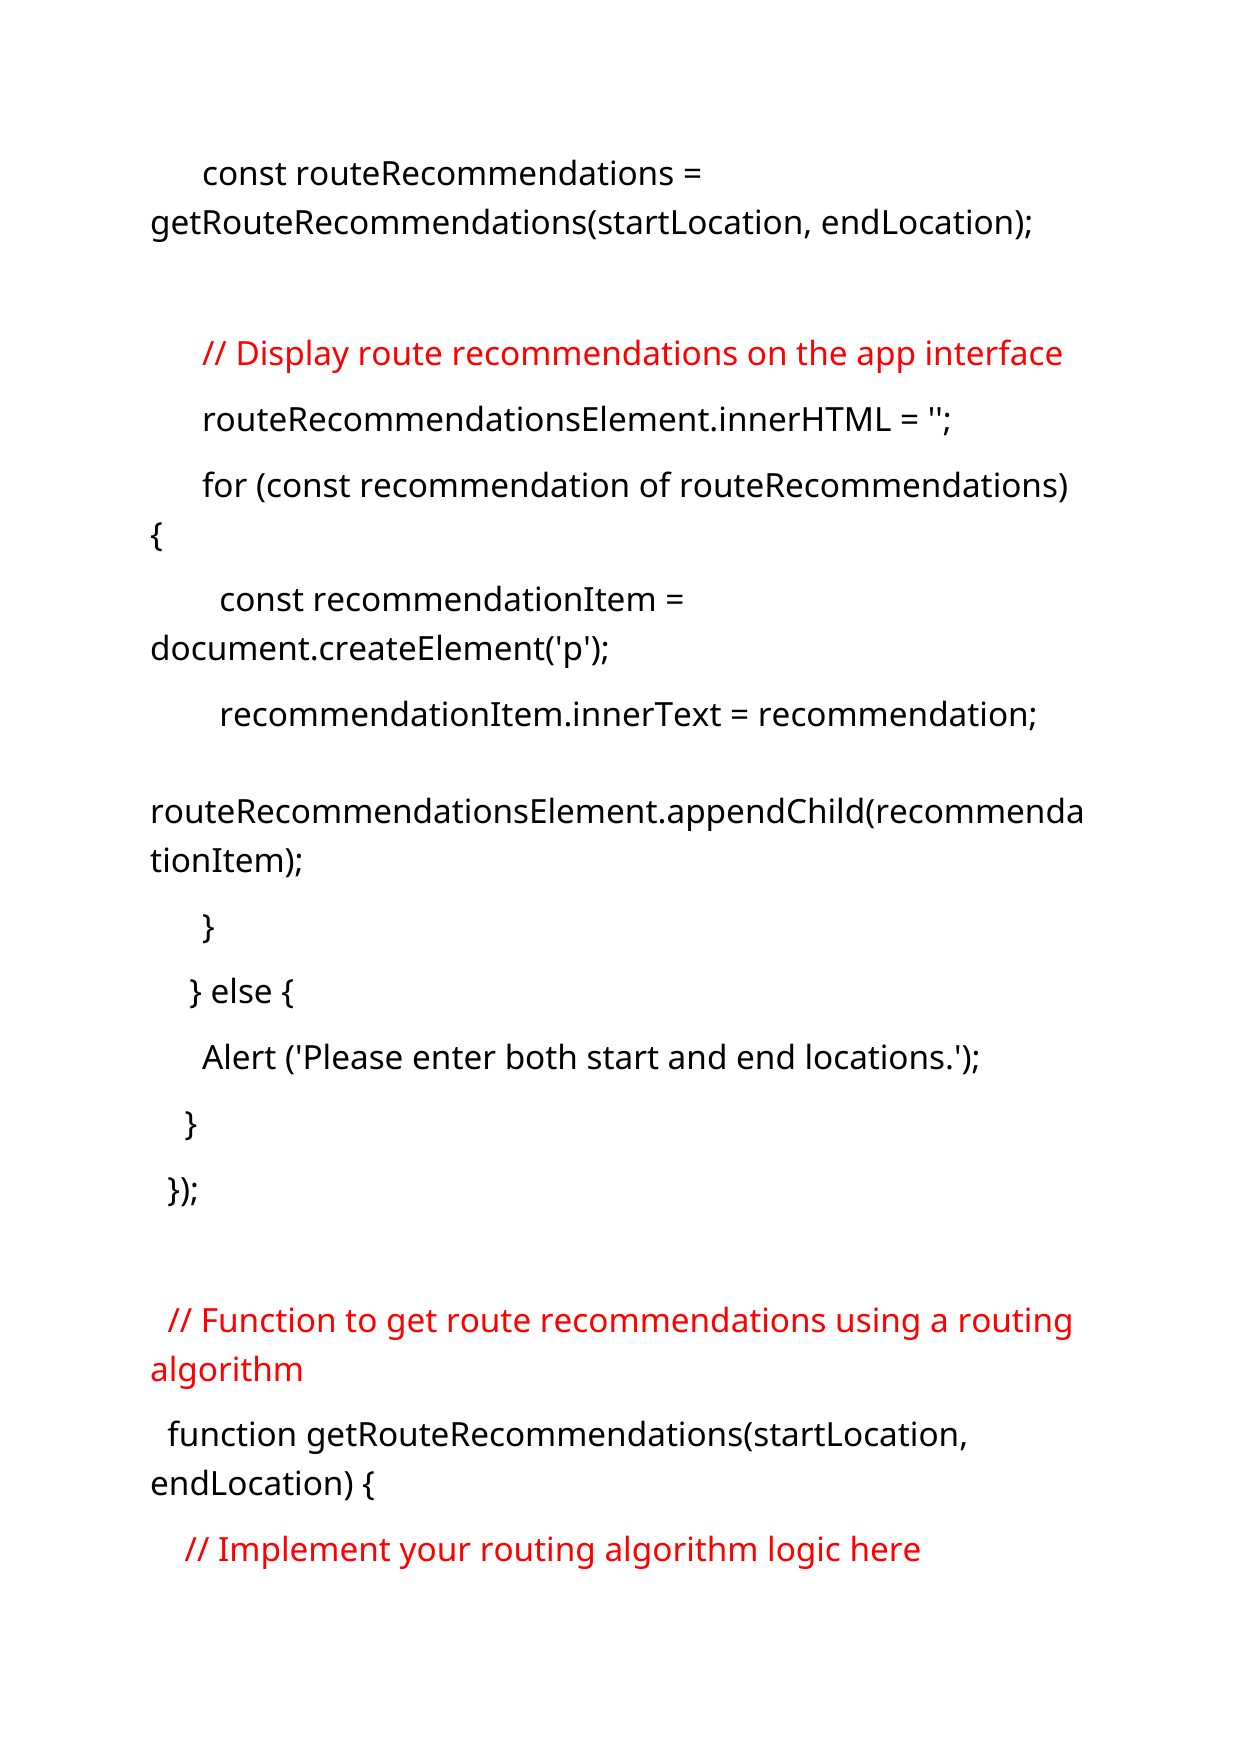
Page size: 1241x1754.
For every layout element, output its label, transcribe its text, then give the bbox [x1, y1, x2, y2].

text routeRecommendationsElement.innerHTML = ''; [150, 396, 1090, 441]
text Alert ('Please enter both start and end locations.'); [150, 1034, 1090, 1079]
text } [150, 1100, 1090, 1145]
text } else { [150, 968, 1090, 1013]
text recommendationItem.innerText = recommendation; [150, 691, 1090, 736]
text }); [150, 1165, 1090, 1211]
text for (const recommendation of routeRecommendations) { [150, 461, 1090, 556]
text function getRouteRecommendations(startLocation, endLocation) { [150, 1411, 1090, 1506]
text // Function to get route recommendations using a routing algorithm [150, 1297, 1090, 1391]
text const routeRecommendations = getRouteRecommendations(startLocation, endLocation); [150, 150, 1090, 244]
text routeRecommendationsElement.appendChild(recommendationItem); [150, 756, 1090, 882]
text const recommendationItem = document.createElement('p'); [150, 576, 1090, 670]
text } [150, 902, 1090, 948]
text // Implement your routing algorithm logic here [150, 1526, 1090, 1571]
text // Display route recommendations on the app interface [150, 330, 1090, 376]
